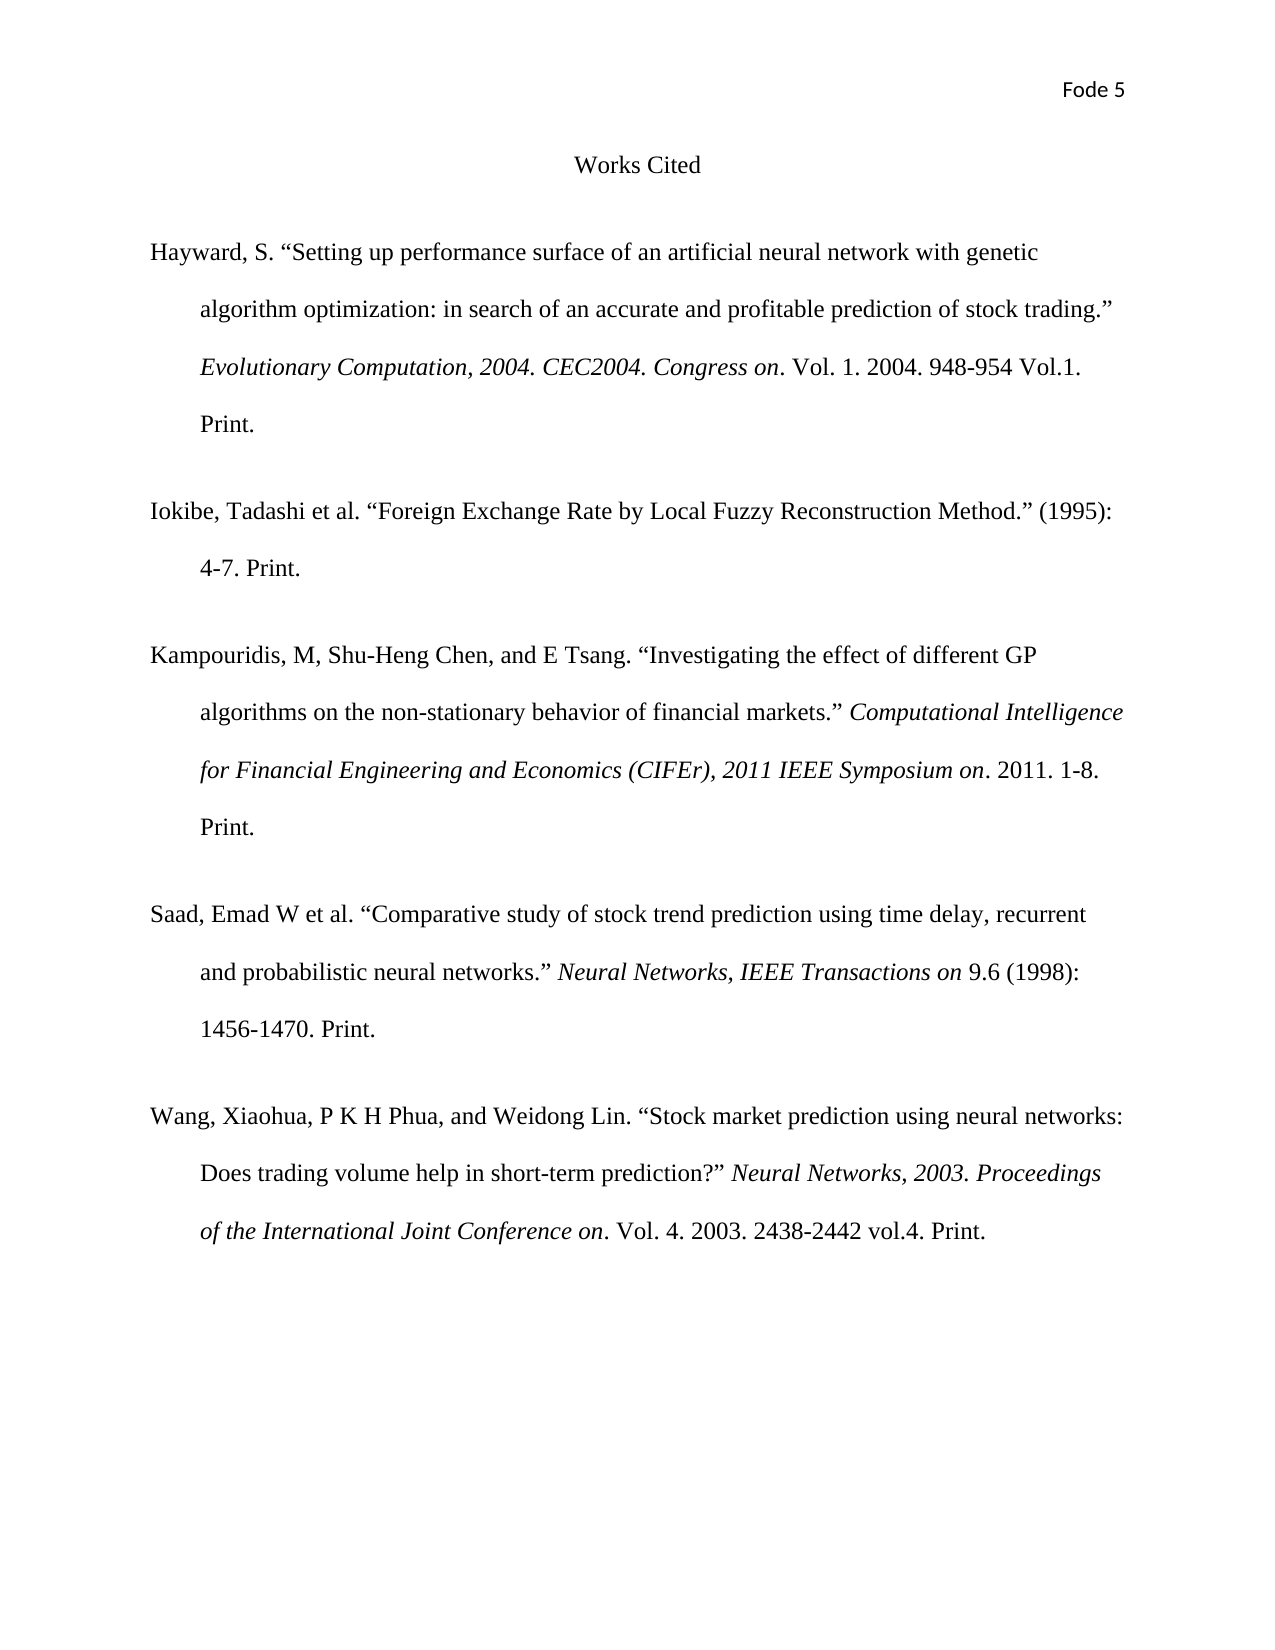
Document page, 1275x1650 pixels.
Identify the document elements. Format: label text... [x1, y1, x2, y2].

text Iokibe, Tadashi et al. “Foreign Exchange Rate by Local Fuzzy Reconstruction Method.” (1995): 4-7. Print. [150, 496, 1125, 582]
text Saad, Emad W et al. “Comparative study of stock trend prediction using time delay, recurrent and probabilistic neural networks.” Neural Networks, IEEE Transactions on 9.6 (1998): 1456-1470. Print. [150, 899, 1125, 1043]
text Works Cited [150, 150, 1125, 179]
text Wang, Xiaohua, P K H Phua, and Weidong Lin. “Stock market prediction using neural networks: Does trading volume help in short-term prediction?” Neural Networks, 2003. Proceedings of the International Joint Conference on. Vol. 4. 2003. 2438-2442 vol.4. Print. [150, 1101, 1125, 1244]
text Kampouridis, M, Shu-Heng Chen, and E Tsang. “Investigating the effect of different GP algorithms on the non-stationary behavior of financial markets.” Computational Intelligence for Financial Engineering and Economics (CIFEr), 2011 IEEE Symposium on. 2011. 1-8. Print. [150, 640, 1125, 841]
text Hayward, S. “Setting up performance surface of an artificial neural network with genetic algorithm optimization: in search of an accurate and profitable prediction of stock trading.” Evolutionary Computation, 2004. CEC2004. Congress on. Vol. 1. 2004. 948-954 Vol.1. Print. [150, 237, 1125, 438]
